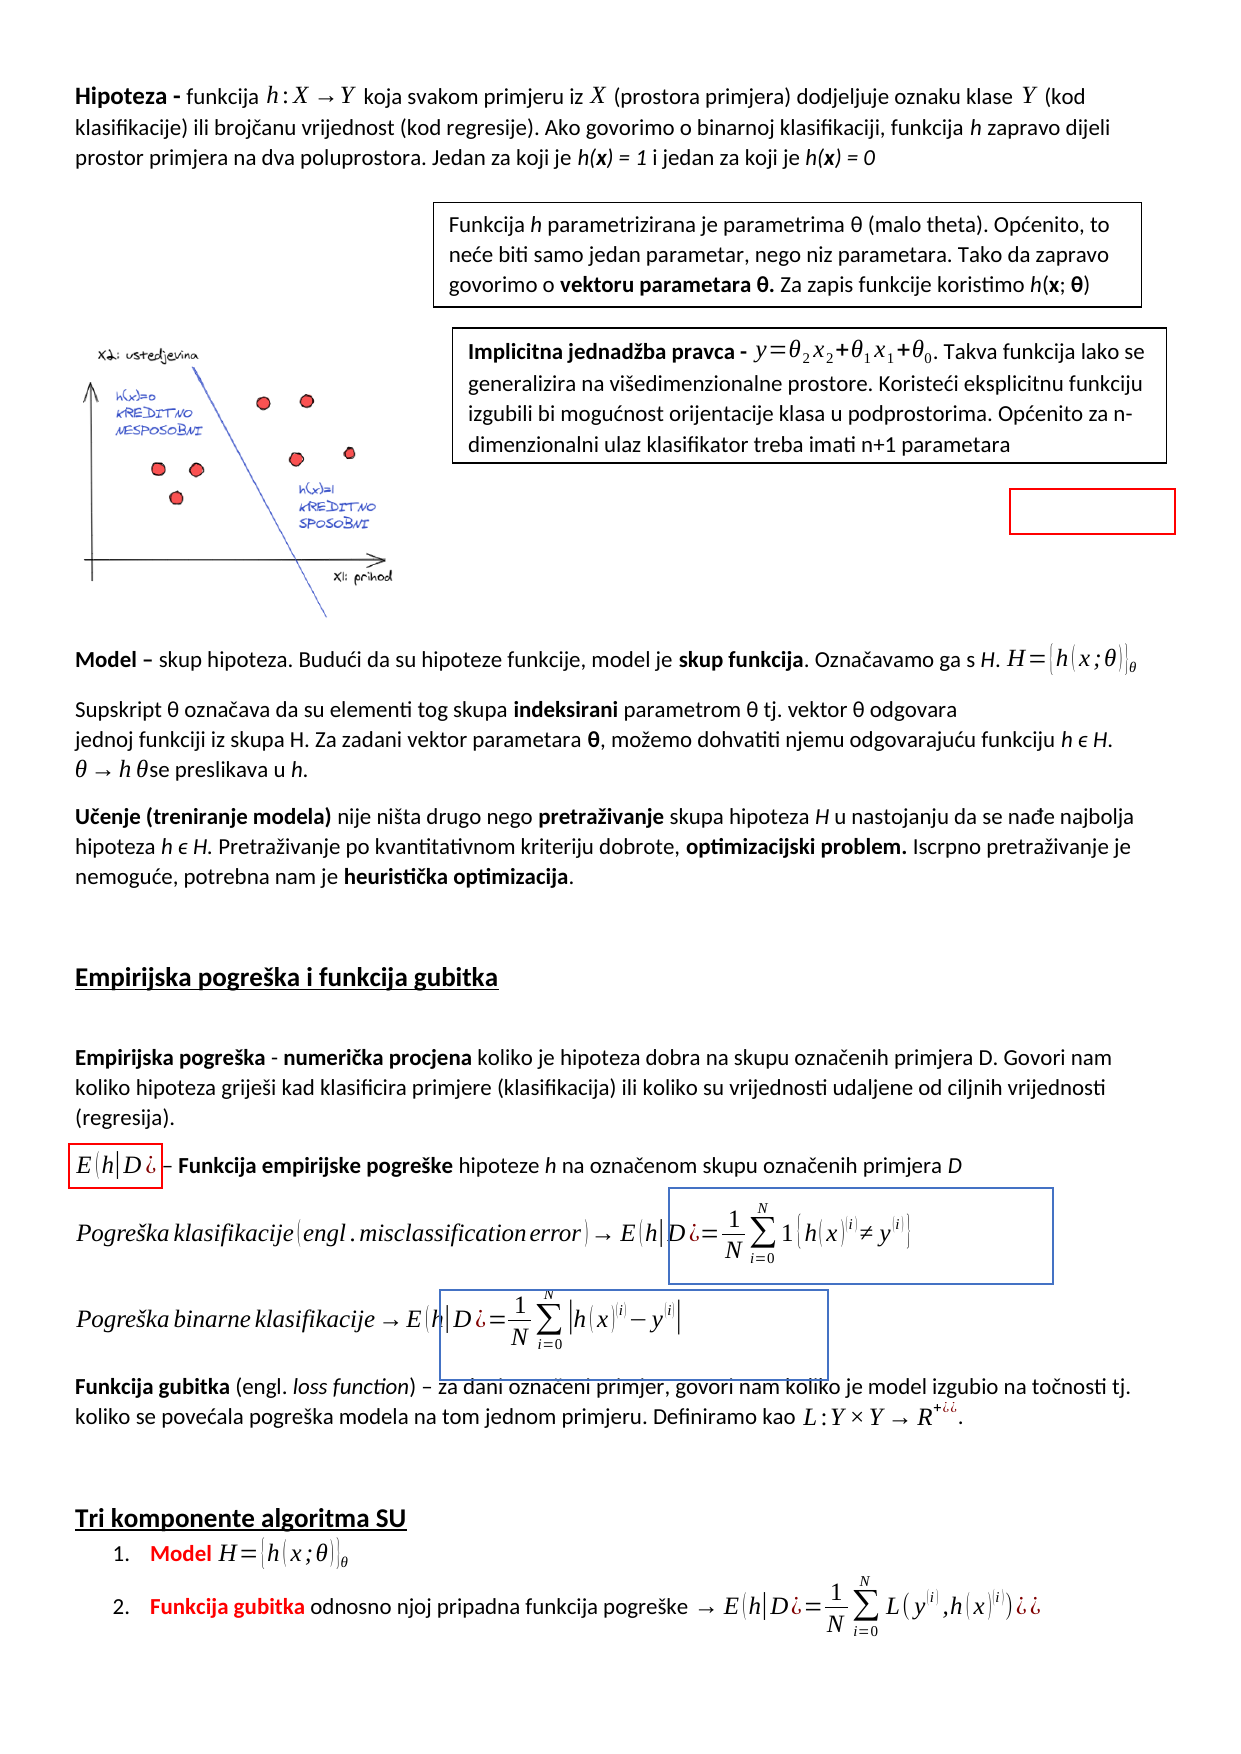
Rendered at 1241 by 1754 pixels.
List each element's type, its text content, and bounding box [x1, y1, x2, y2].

text Učenje (treniranje modela) nije ništa drugo nego pretraživanje skupa hipoteza H u nastojanju da se nađe najbolja hipoteza h ϵ H. Pretraživanje po kvantitativnom kriteriju dobrote, optimizacijski problem. Iscrpno pretraživanje je nemoguće, potrebna nam je heuristička optimizacija. [75, 802, 1164, 890]
subtitle Empirijska pogreška i funkcija gubitka [75, 960, 1164, 993]
list Model [112, 1536, 1164, 1571]
text Supskript θ označava da su elementi tog skupa indeksirani parametrom θ tj. vektor θ odgovara jednoj funkciji iz skupa H. Za zadani vektor parametara θ, možemo dohvatiti njemu odgovarajuću funkciju h ϵ H. se preslikava u h. [75, 695, 1164, 783]
list Funkcija gubitka odnosno njoj pripadna funkcija pogreške [112, 1573, 1164, 1640]
text Model – skup hipoteza. Budući da su hipoteze funkcije, model je skup funkcija. Označavamo ga s H. [75, 642, 1164, 676]
text Funkcija gubitka (engl. loss function) – za dani označeni primjer, govori nam koliko je model izgubio na točnosti tj. koliko se povećala pogreška modela na tom jednom primjeru. Definiramo kao . [75, 1372, 1164, 1431]
subtitle Tri komponente algoritma SU [75, 1501, 1164, 1534]
text Empirijska pogreška - numerička procjena koliko je hipoteza dobra na skupu označenih primjera D. Govori nam koliko hipoteza griješi kad klasificira primjere (klasifikacija) ili koliko su vrijednosti udaljene od ciljnih vrijednosti (regresija). [75, 1043, 1164, 1131]
picture [75, 332, 418, 623]
text – Funkcija empirijske pogreške hipoteze h na označenom skupu označenih primjera D [163, 1150, 1164, 1181]
text Hipoteza - funkcija koja svakom primjeru iz (prostora primjera) dodjeljuje oznaku klase (kod klasifikacije) ili brojčanu vrijednost (kod regresije). Ako govorimo o binarnoj klasifikaciji, funkcija h zapravo dijeli prostor primjera na dva poluprostora. Jedan za koji je h(x) = 1 i jedan za koji je h(x) = 0 [75, 80, 1164, 171]
